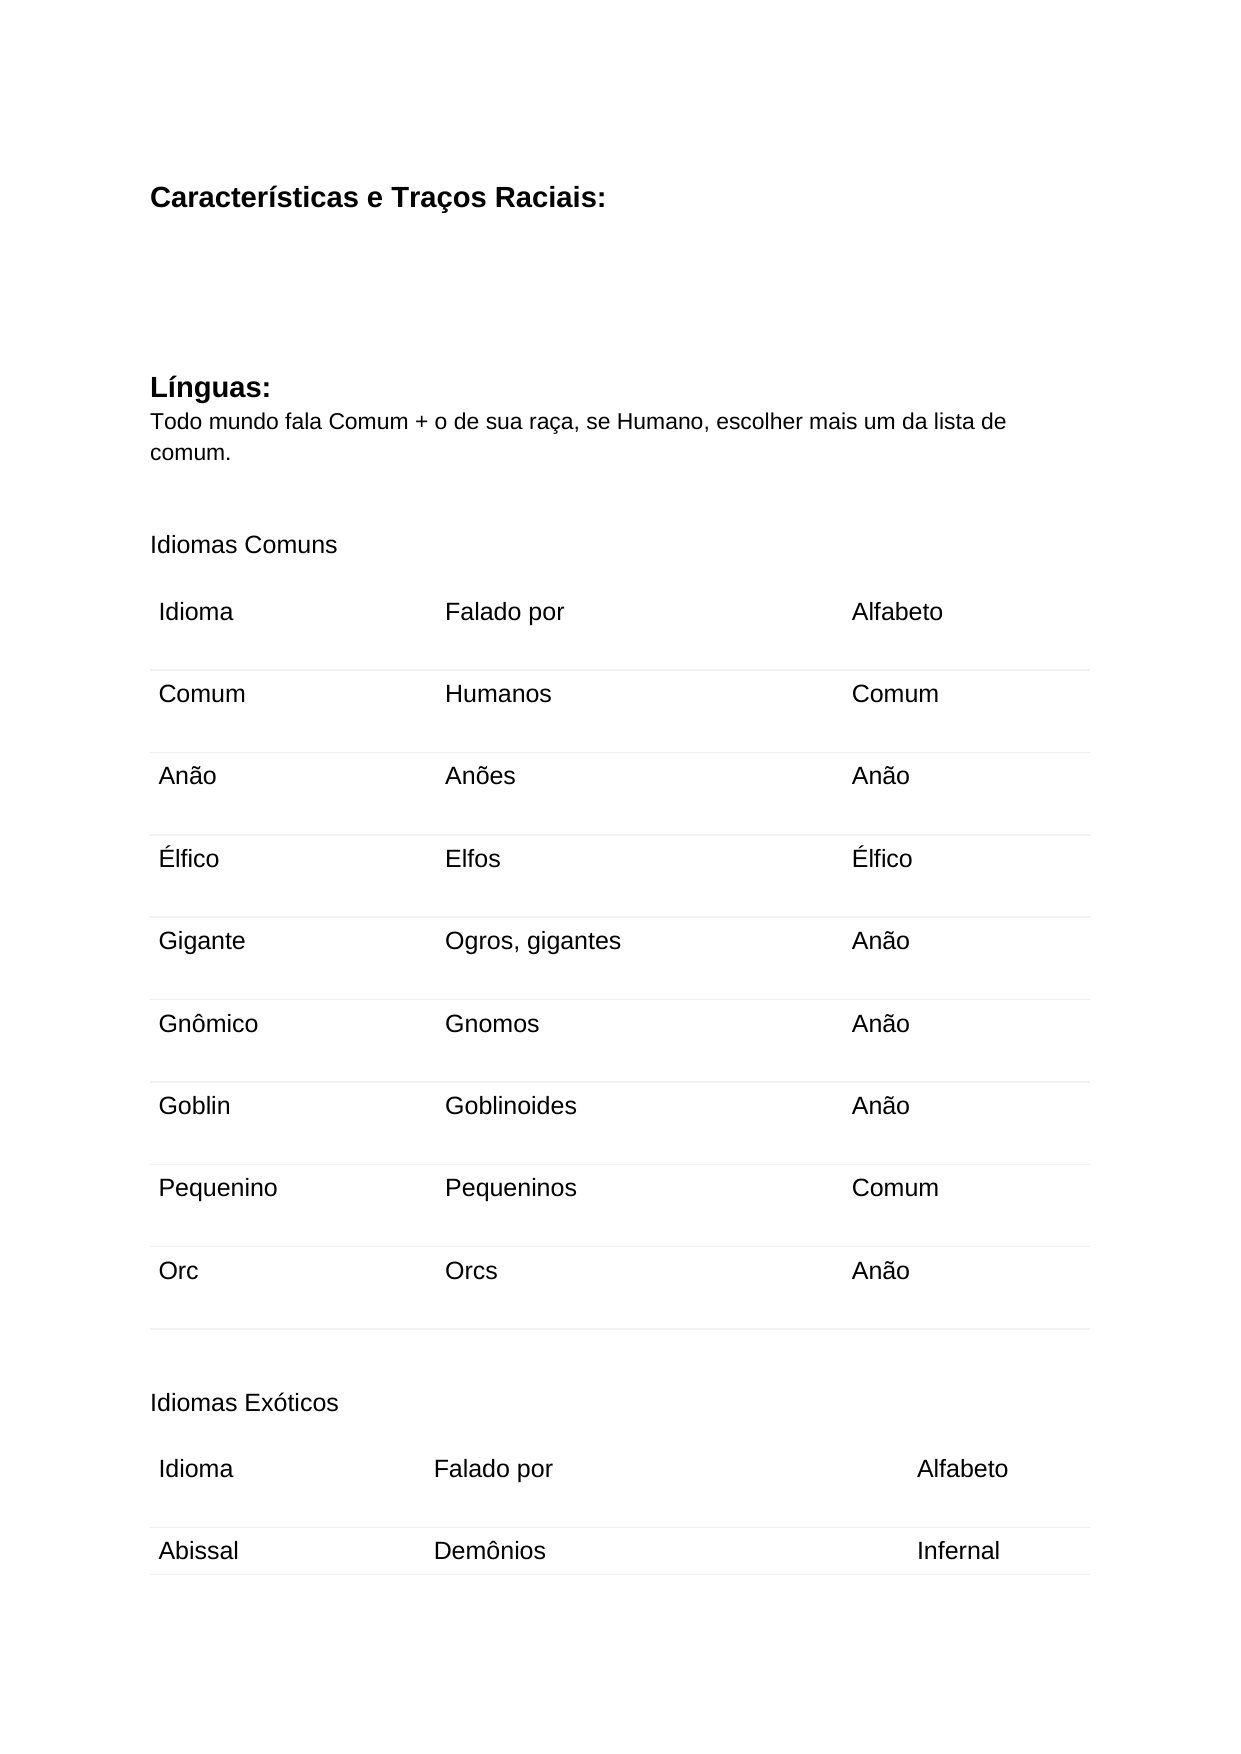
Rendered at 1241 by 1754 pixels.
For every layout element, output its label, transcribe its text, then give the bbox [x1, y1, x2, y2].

table_cell Gnomos [437, 1000, 843, 1081]
table_cell Anão [843, 1247, 1090, 1328]
table_cell Anão [843, 918, 1090, 999]
table_cell Élfico [150, 836, 437, 916]
table_cell Élfico [843, 836, 1090, 916]
table_cell Demônios [425, 1528, 908, 1573]
table_cell Anão [843, 753, 1090, 834]
table_cell Goblin [150, 1083, 437, 1163]
table_cell Pequenino [150, 1165, 437, 1246]
text Características e Traços Raciais: [150, 180, 1090, 214]
table_cell Comum [843, 671, 1090, 751]
text Línguas: [150, 370, 1090, 403]
table_cell Anões [437, 753, 843, 834]
table_header Alfabeto [909, 1446, 1090, 1526]
text Idiomas Comuns [150, 530, 1090, 559]
text Idiomas Exóticos [150, 1388, 1090, 1416]
table_cell Orc [150, 1247, 437, 1328]
table_cell Infernal [909, 1528, 1090, 1573]
table_cell Gigante [150, 918, 437, 999]
table_cell Elfos [437, 836, 843, 916]
table_cell Comum [150, 671, 437, 751]
table_cell Abissal [150, 1528, 425, 1573]
table_cell Orcs [437, 1247, 843, 1328]
table_cell Ogros, gigantes [437, 918, 843, 999]
table_cell Pequeninos [437, 1165, 843, 1246]
table_cell Gnômico [150, 1000, 437, 1081]
table_header Idioma [150, 1446, 425, 1526]
text Todo mundo fala Comum + o de sua raça, se Humano, escolher mais um da lista de comum. [150, 408, 1090, 465]
table_cell Comum [843, 1165, 1090, 1246]
table_header Falado por [437, 588, 843, 669]
table_cell Anão [150, 753, 437, 834]
table_header Falado por [425, 1446, 908, 1526]
table_cell Goblinoides [437, 1083, 843, 1163]
table_header Alfabeto [843, 588, 1090, 669]
table_cell Anão [843, 1083, 1090, 1163]
table_cell Humanos [437, 671, 843, 751]
table_cell Anão [843, 1000, 1090, 1081]
table_header Idioma [150, 588, 437, 669]
